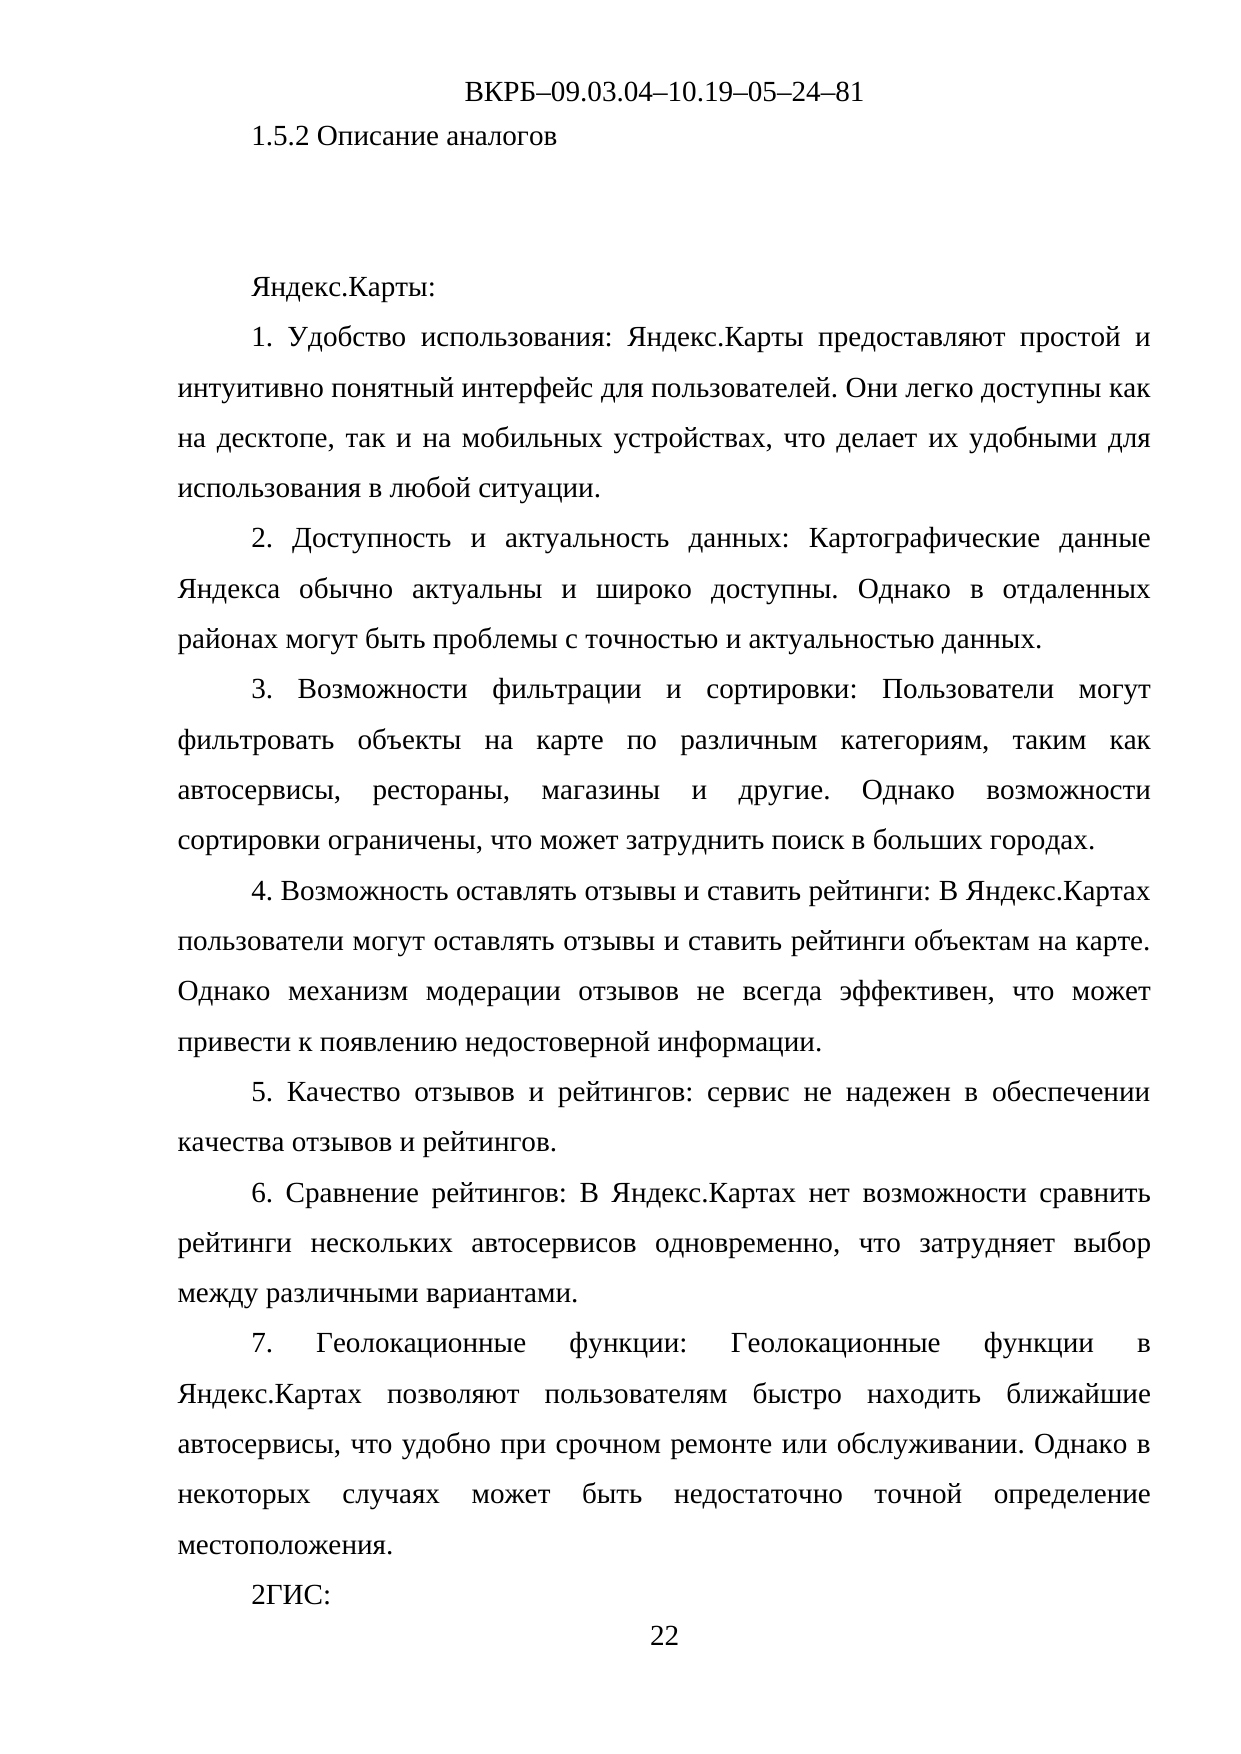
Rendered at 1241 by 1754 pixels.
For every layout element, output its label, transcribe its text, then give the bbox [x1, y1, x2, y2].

subtitle 1.5.2 Описание аналогов [177, 118, 1152, 152]
text 7. Геолокационные функции: Геолокационные функции в Яндекс.Картах позволяют пользователям быстро находить ближайшие автосервисы, что удобно при срочном ремонте или обслуживании. Однако в некоторых случаях может быть недостаточно точной определение местоположения. [177, 1326, 1152, 1560]
text 3. Возможности фильтрации и сортировки: Пользователи могут фильтровать объекты на карте по различным категориям, таким как автосервисы, рестораны, магазины и другие. Однако возможности сортировки ограничены, что может затруднить поиск в больших городах. [177, 672, 1152, 856]
text 2ГИС: [177, 1577, 1152, 1611]
text 1. Удобство использования: Яндекс.Карты предоставляют простой и интуитивно понятный интерфейс для пользователей. Они легко доступны как на десктопе, так и на мобильных устройствах, что делает их удобными для использования в любой ситуации. [177, 319, 1152, 504]
text 6. Сравнение рейтингов: В Яндекс.Картах нет возможности сравнить рейтинги нескольких автосервисов одновременно, что затрудняет выбор между различными вариантами. [177, 1175, 1152, 1309]
text Яндекс.Карты: [177, 269, 1152, 303]
text 4. Возможность оставлять отзывы и ставить рейтинги: В Яндекс.Картах пользователи могут оставлять отзывы и ставить рейтинги объектам на карте. Однако механизм модерации отзывов не всегда эффективен, что может привести к появлению недостоверной информации. [177, 873, 1152, 1057]
text 2. Доступность и актуальность данных: Картографические данные Яндекса обычно актуальны и широко доступны. Однако в отдаленных районах могут быть проблемы с точностью и актуальностью данных. [177, 521, 1152, 655]
text 5. Качество отзывов и рейтингов: сервис не надежен в обеспечении качества отзывов и рейтингов. [177, 1074, 1152, 1158]
